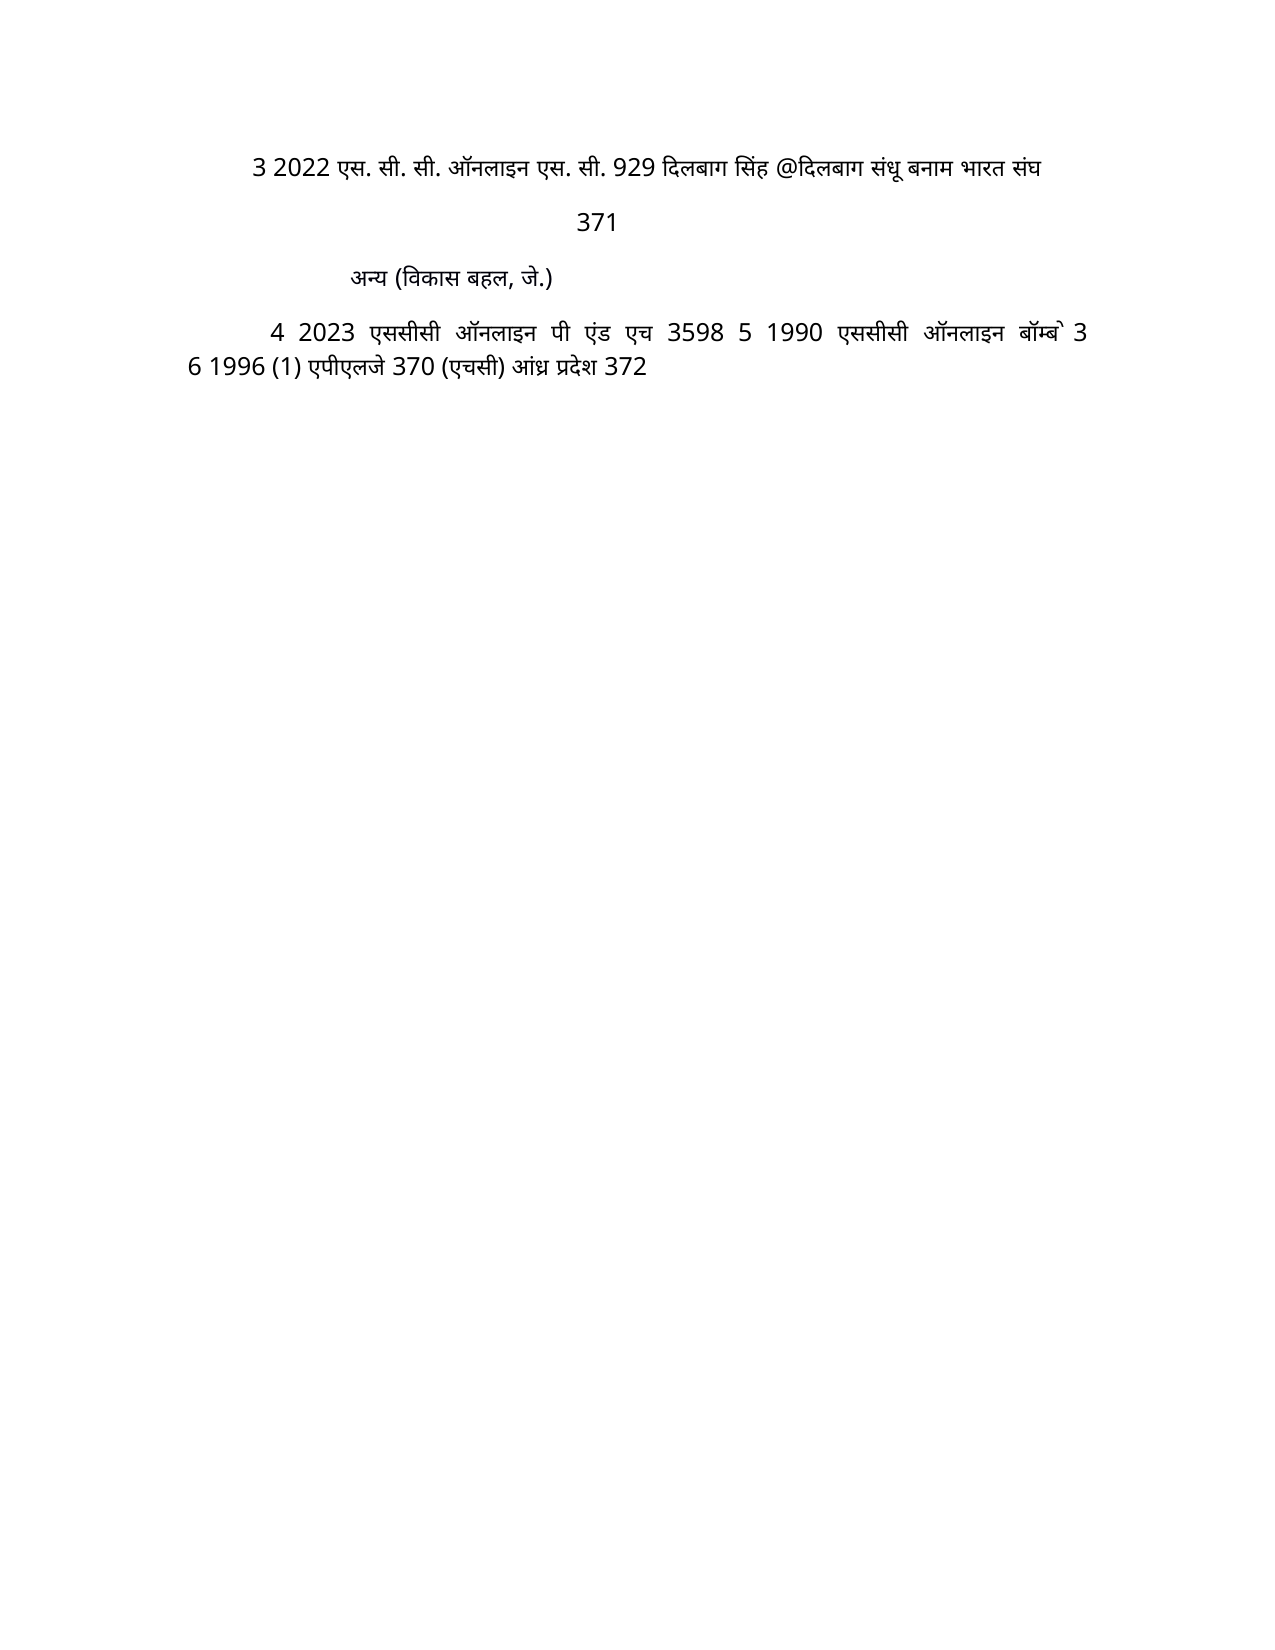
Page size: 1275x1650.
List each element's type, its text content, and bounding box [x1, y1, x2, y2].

text 371 [187, 205, 1087, 239]
text 3 2022 एस. सी. सी. ऑनलाइन एस. सी. 929 दिलबाग सिंह @दिलबाग संधू बनाम भारत संघ [187, 150, 1087, 184]
text 4 2023 एससीसी ऑनलाइन पी एंड एच 3598 5 1990 एससीसी ऑनलाइन बॉम्बे 3 6 1996 (1) एपीएलजे 370 (एचसी) आंध्र प्रदेश 372 [187, 315, 1087, 383]
text अन्य (विकास बहल, जे.) [187, 260, 1087, 294]
